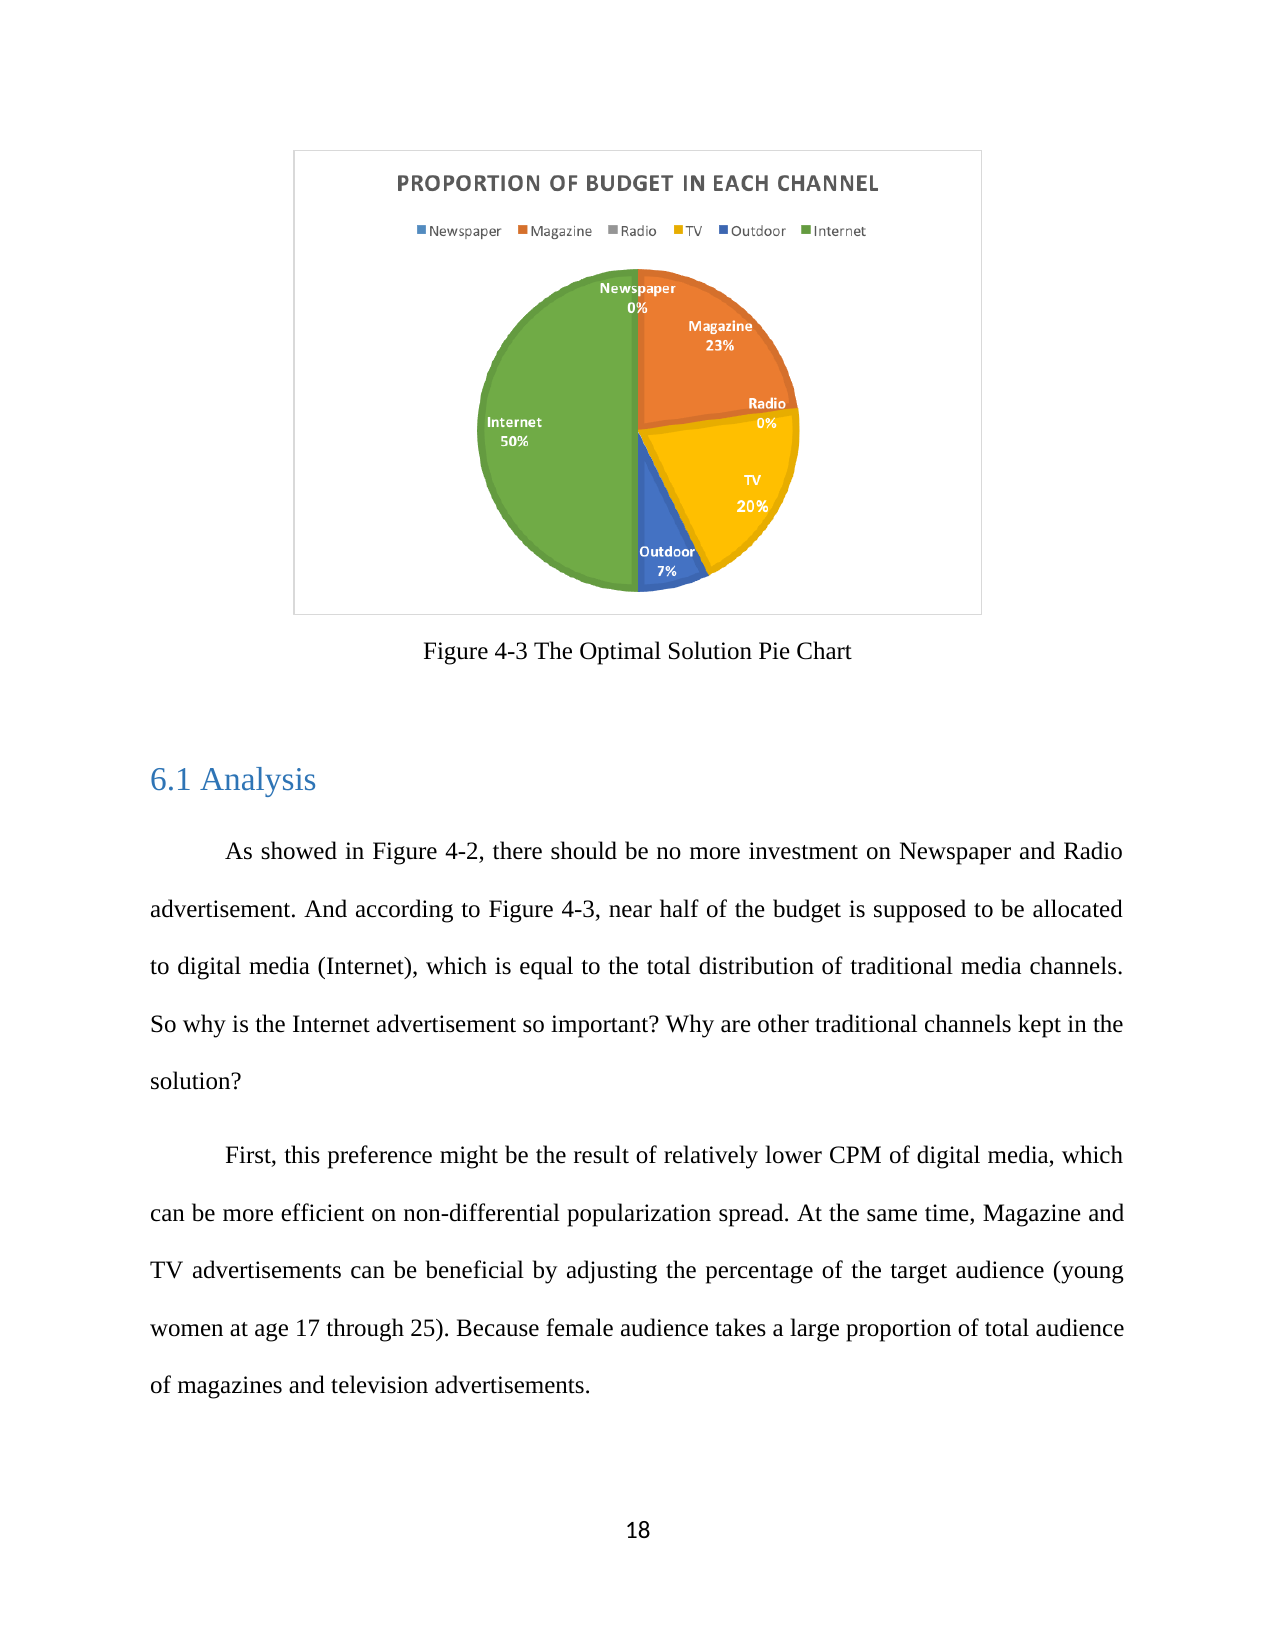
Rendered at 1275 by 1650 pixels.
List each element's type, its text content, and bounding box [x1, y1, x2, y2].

text As showed in Figure 4-2, there should be no more investment on Newspaper and Radio advertisement. And according to Figure 4-3, near half of the budget is supposed to be allocated to digital media (Internet), which is equal to the total distribution of traditional media channels. So why is the Internet advertisement so important? Why are other traditional channels kept in the solution? [150, 836, 1125, 1095]
picture [293, 150, 982, 615]
text First, this preference might be the result of relatively lower CPM of digital media, which can be more efficient on non-differential popularization spread. At the same time, Magazine and TV advertisements can be beneficial by adjusting the percentage of the target audience (young women at age 17 through 25). Because female audience takes a large proportion of total audience of magazines and television advertisements. [150, 1141, 1125, 1399]
subtitle 6.1 Analysis [150, 760, 1125, 798]
text Figure 4-3 The Optimal Solution Pie Chart [150, 636, 1125, 664]
